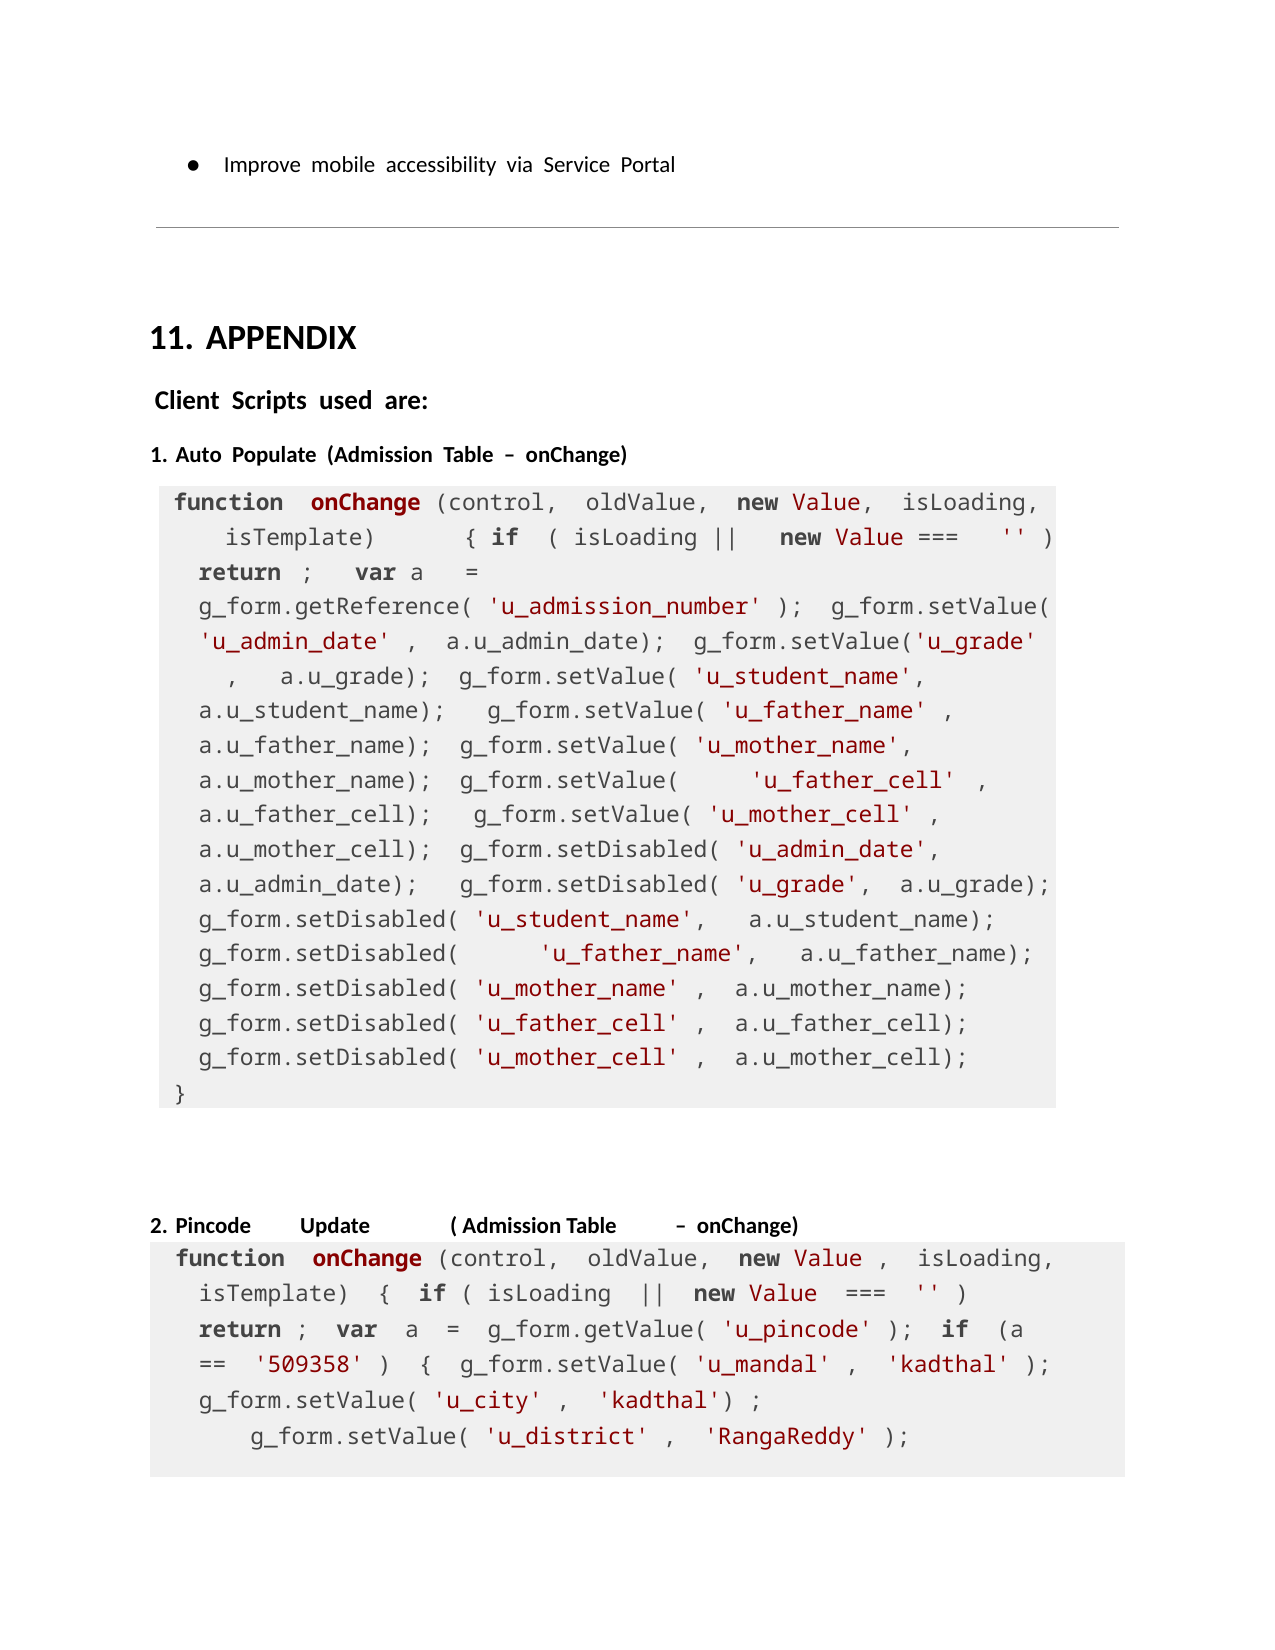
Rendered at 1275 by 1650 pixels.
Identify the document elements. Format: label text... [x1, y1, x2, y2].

list Pincode Update ( Admission Table – onChange) [150, 1211, 1087, 1239]
list Improve mobile accessibility via Service Portal [186, 150, 1087, 178]
text function onChange (control, oldValue, new Value, isLoading, isTemplate) { if ( isLoading || new Value === '' ) return ; var a = g_form.getReference( 'u_admission_number' ); g_form.setValue( 'u_admin_date' , a.u_admin_date); g_form.setValue('u_grade' , a.u_grade); g_form.setValue( 'u_student_name', a.u_student_name); g_form.setValue( 'u_father_name' , a.u_father_name); g_form.setValue( 'u_mother_name', a.u_mother_name); g_form.setValue( 'u_father_cell' , a.u_father_cell); g_form.setValue( 'u_mother_cell' , a.u_mother_cell); g_form.setDisabled( 'u_admin_date', a.u_admin_date); g_form.setDisabled( 'u_grade', a.u_grade); g_form.setDisabled( 'u_student_name', a.u_student_name); g_form.setDisabled( 'u_father_name', a.u_father_name); g_form.setDisabled( 'u_mother_name' , a.u_mother_name); g_form.setDisabled( 'u_father_cell' , a.u_father_cell); g_form.setDisabled( 'u_mother_cell' , a.u_mother_cell); [159, 486, 1056, 1072]
text } [159, 1077, 1056, 1108]
subtitle APPENDIX [148, 315, 1087, 358]
text Client Scripts used are: [148, 383, 1087, 416]
list Auto Populate (Admission Table – onChange) [150, 440, 1087, 468]
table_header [150, 1242, 1125, 1477]
